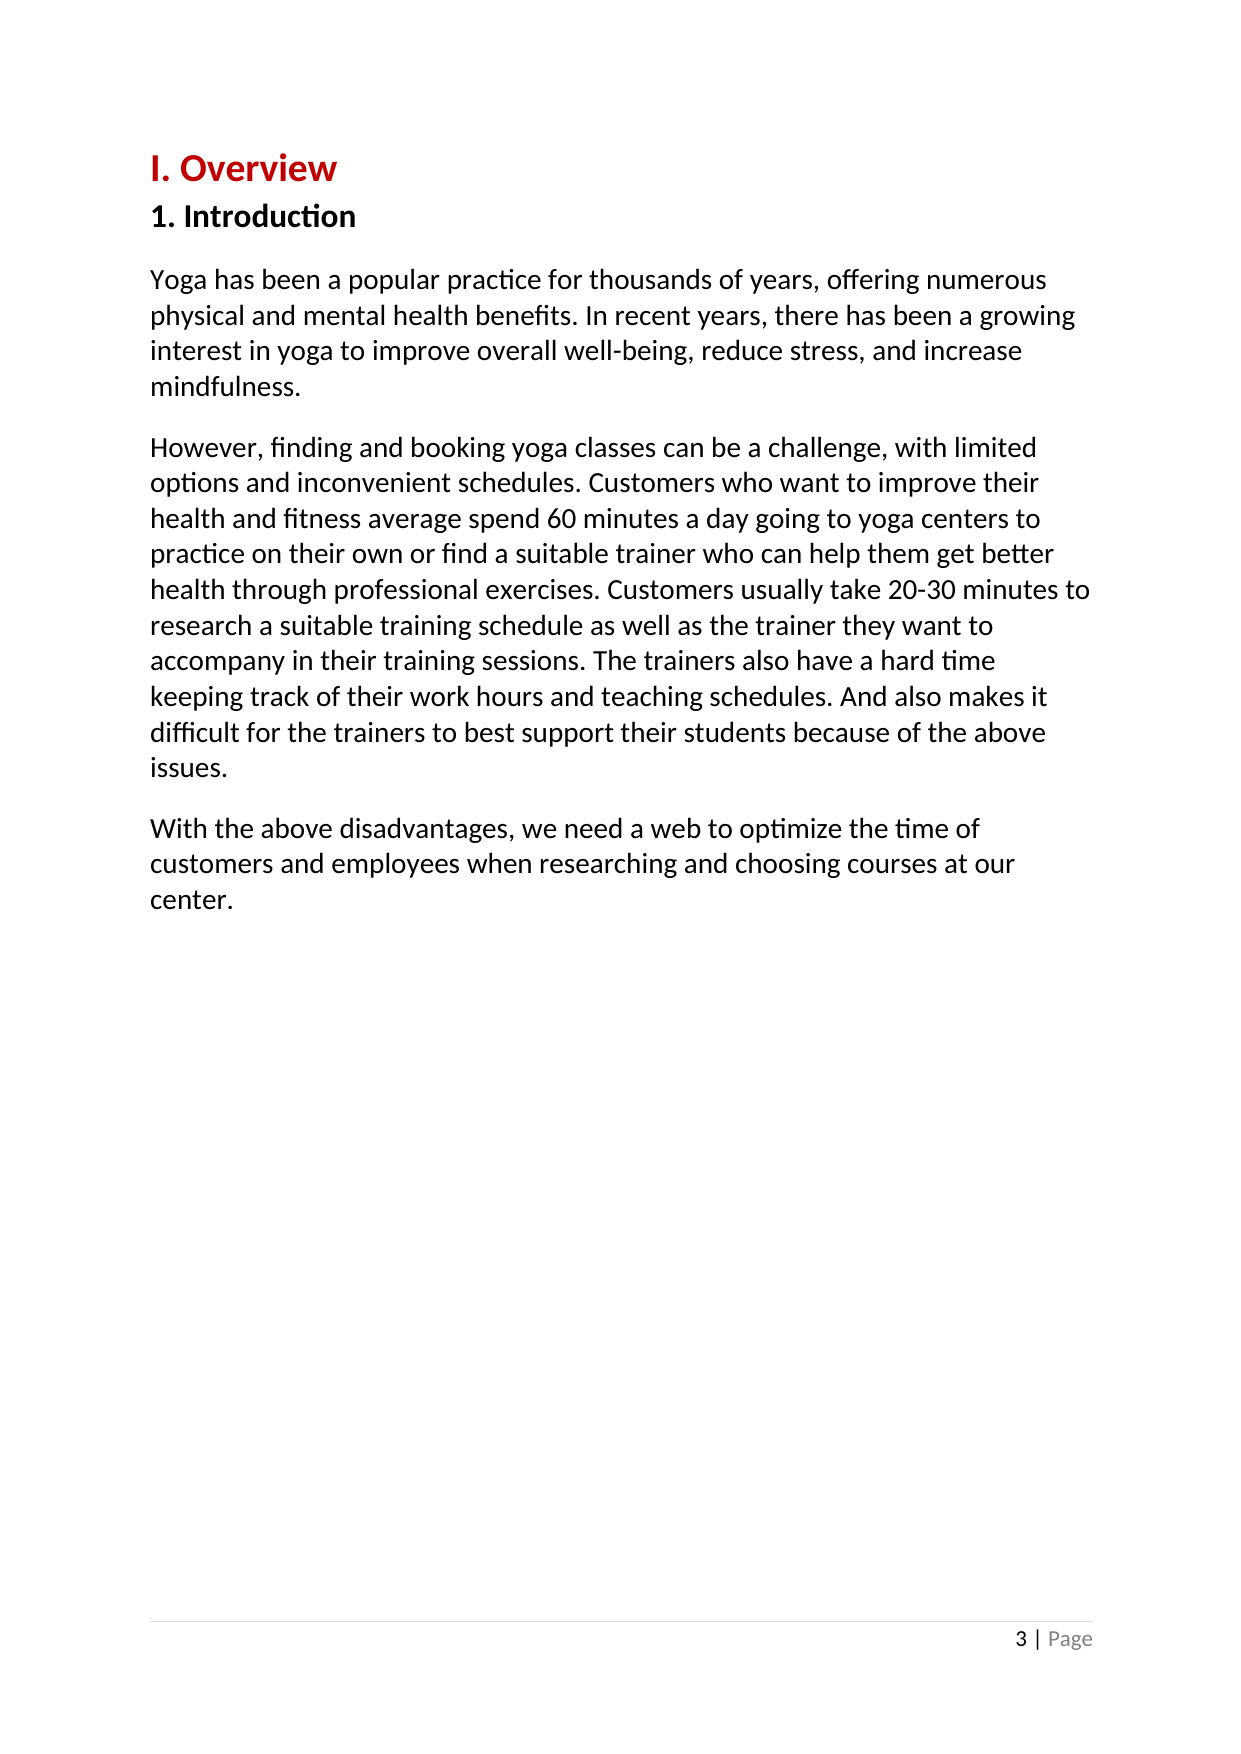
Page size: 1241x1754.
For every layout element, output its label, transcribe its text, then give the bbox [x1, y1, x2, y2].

text With the above disadvantages, we need a web to optimize the time of customers and employees when researching and choosing courses at our center. [150, 810, 1093, 917]
subtitle I. Overview [150, 143, 1093, 191]
subtitle 1. Introduction [150, 195, 1093, 236]
text Yoga has been a popular practice for thousands of years, offering numerous physical and mental health benefits. In recent years, there has been a growing interest in yoga to improve overall well-being, reduce stress, and increase mindfulness. [150, 261, 1093, 404]
text However, finding and booking yoga classes can be a challenge, with limited options and inconvenient schedules. Customers who want to improve their health and fitness average spend 60 minutes a day going to yoga centers to practice on their own or find a suitable trainer who can help them get better health through professional exercises. Customers usually take 20-30 minutes to research a suitable training schedule as well as the trainer they want to accompany in their training sessions. The trainers also have a hard time keeping track of their work hours and teaching schedules. And also makes it difficult for the trainers to best support their students because of the above issues. [150, 429, 1093, 785]
